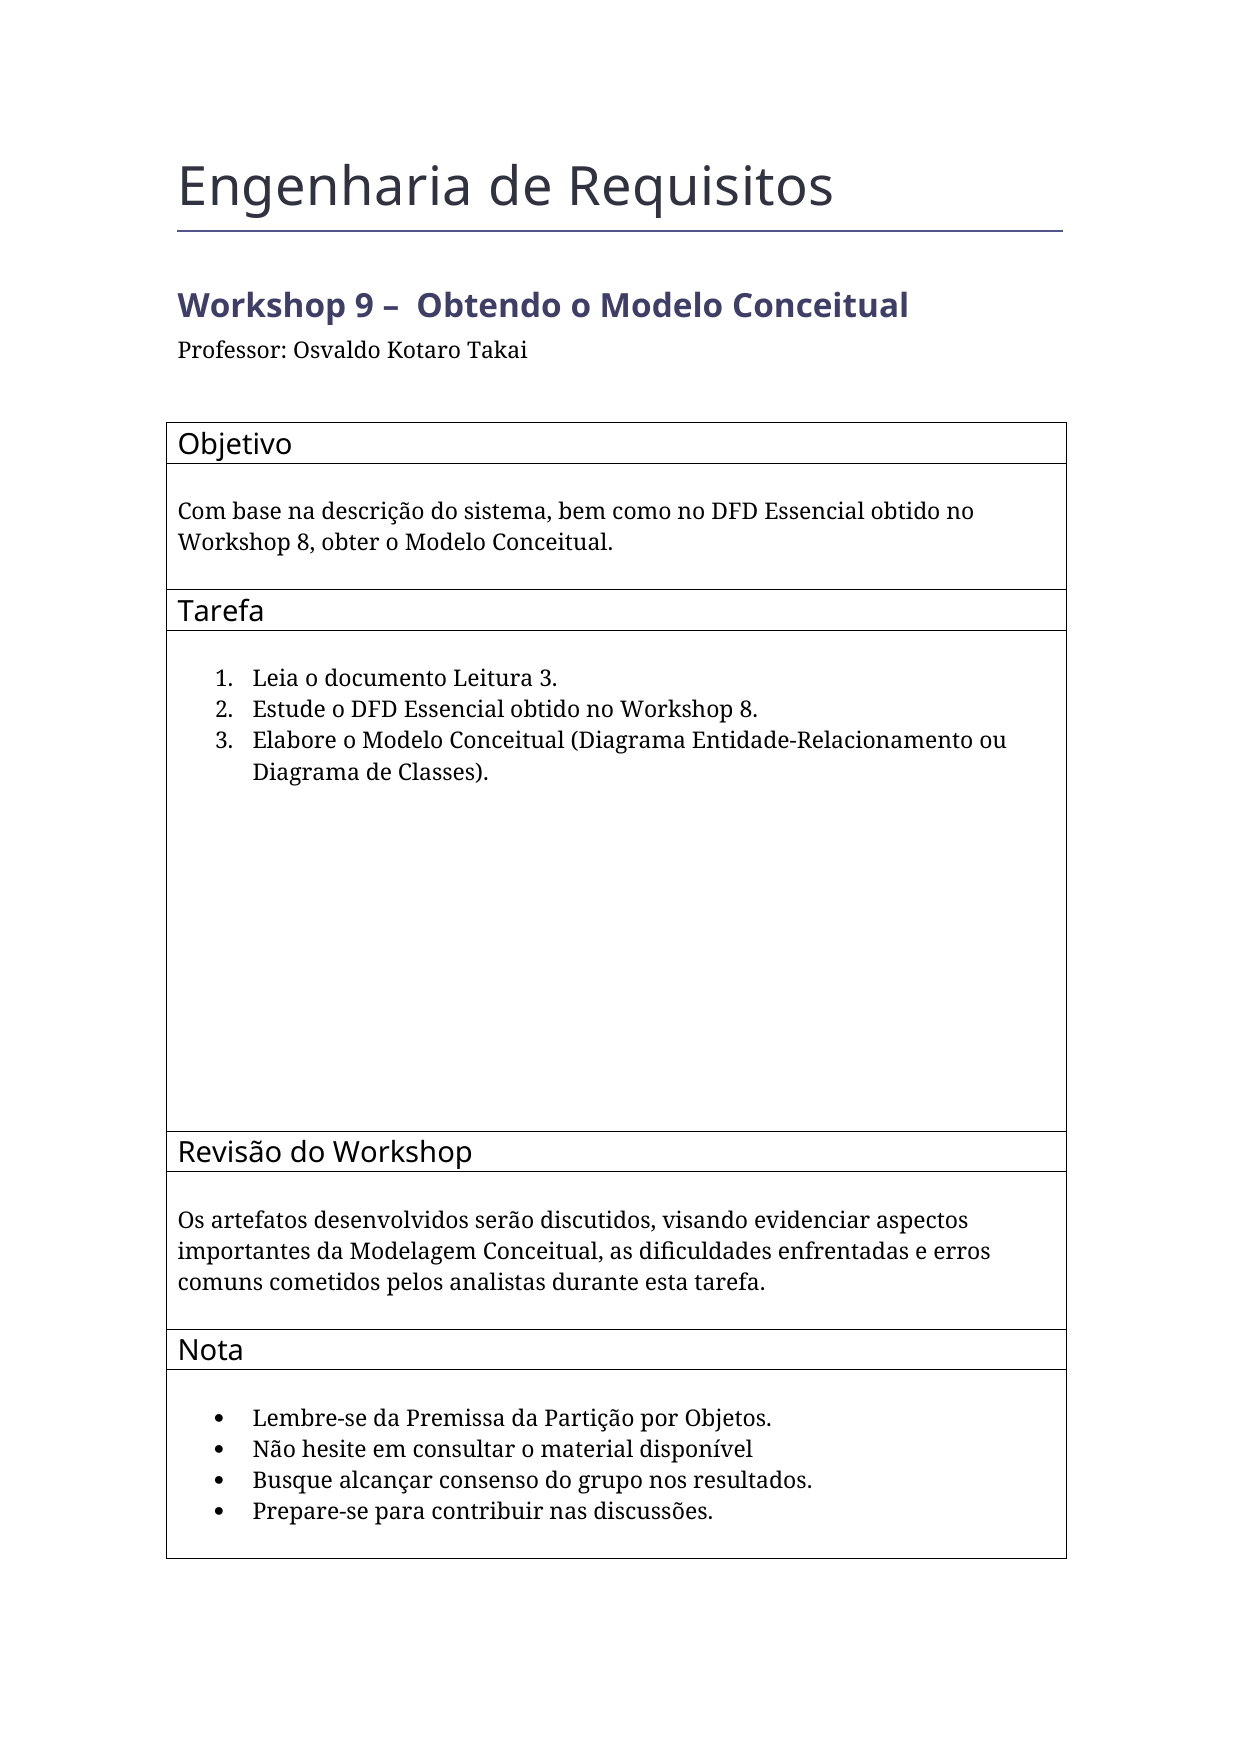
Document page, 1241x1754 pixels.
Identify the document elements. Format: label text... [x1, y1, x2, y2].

table_cell Revisão do Workshop [167, 1132, 1066, 1171]
table_cell Lembre-se da Premissa da Partição por Objetos. Não hesite em consultar o material disponível Busque alcançar consenso do grupo nos resultados. Prepare-se para contribuir nas discussões. [167, 1370, 1066, 1558]
title Engenharia de Requisitos [177, 148, 1063, 230]
table_cell Tarefa [167, 590, 1066, 629]
table_cell Nota [167, 1330, 1066, 1369]
subtitle Workshop 9 – Obtendo o Modelo Conceitual [177, 282, 1063, 327]
text Professor: Osvaldo Kotaro Takai [177, 334, 1063, 365]
table_cell Leia o documento Leitura 3. Estude o DFD Essencial obtido no Workshop 8. Elabore o Modelo Conceitual (Diagrama Entidade-Relacionamento ou Diagrama de Classes). [167, 631, 1066, 1131]
table_cell Os artefatos desenvolvidos serão discutidos, visando evidenciar aspectos importantes da Modelagem Conceitual, as dificuldades enfrentadas e erros comuns cometidos pelos analistas durante esta tarefa. [167, 1172, 1066, 1328]
table_cell Com base na descrição do sistema, bem como no DFD Essencial obtido no Workshop 8, obter o Modelo Conceitual. [167, 464, 1066, 589]
table_header Objetivo [167, 423, 1066, 463]
